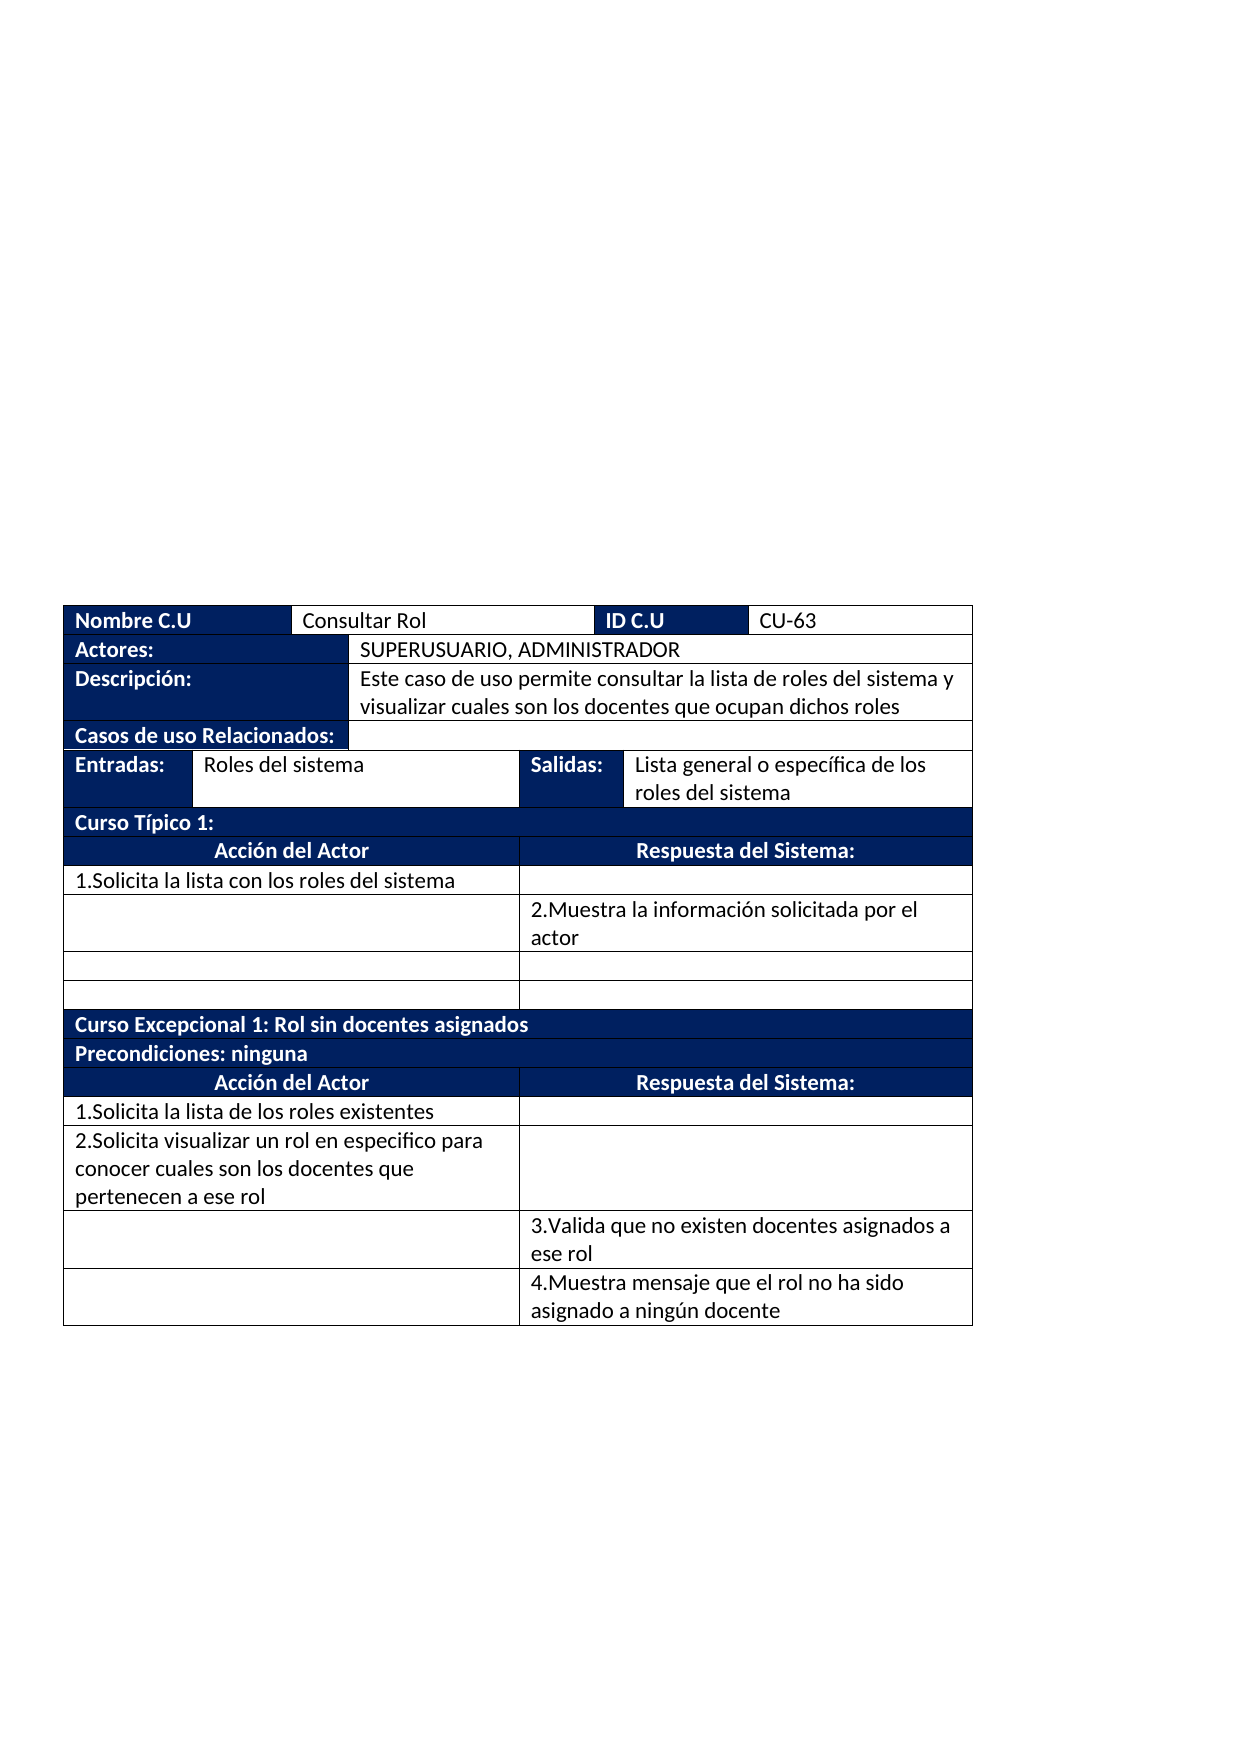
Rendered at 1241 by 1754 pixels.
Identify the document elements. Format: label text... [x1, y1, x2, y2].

table_cell [520, 866, 972, 894]
table_cell [64, 981, 519, 1009]
table_cell Actores: [64, 635, 348, 663]
table_cell [520, 952, 972, 980]
table_cell 3.Valida que no existen docentes asignados a ese rol [520, 1211, 972, 1267]
table_cell [349, 721, 972, 749]
table_cell [520, 1126, 972, 1210]
table_cell 4.Muestra mensaje que el rol no ha sido asignado a ningún docente [520, 1269, 972, 1324]
table_cell [64, 952, 519, 980]
table_header Nombre C.U [64, 606, 291, 634]
table_cell Lista general o específica de los roles del sistema [624, 751, 972, 807]
table_cell Respuesta del Sistema: [520, 1068, 972, 1096]
table_cell Este caso de uso permite consultar la lista de roles del sistema y visualizar cuales son los docentes que ocupan dichos roles [349, 664, 972, 720]
table_header CU-63 [749, 606, 972, 634]
table_header Consultar Rol [292, 606, 594, 634]
table_header ID C.U [595, 606, 748, 634]
table_cell Roles del sistema [193, 751, 519, 807]
table_cell 1.Solicita la lista de los roles existentes [64, 1097, 519, 1125]
table_cell [64, 1211, 519, 1267]
table_cell SUPERUSUARIO, ADMINISTRADOR [349, 635, 972, 663]
table_cell [64, 1269, 519, 1324]
table_cell Salidas: [520, 751, 623, 807]
table_cell Curso Excepcional 1: Rol sin docentes asignados [64, 1010, 972, 1038]
table_cell Descripción: [64, 664, 348, 720]
table_cell Entradas: [64, 751, 192, 807]
table_cell 2.Muestra la información solicitada por el actor [520, 895, 972, 951]
table_cell Curso Típico 1: [64, 808, 972, 836]
table_cell Acción del Actor [64, 1068, 519, 1096]
table_cell 2.Solicita visualizar un rol en especifico para conocer cuales son los docentes que pertenecen a ese rol [64, 1126, 519, 1210]
table_cell 1.Solicita la lista con los roles del sistema [64, 866, 519, 894]
table_cell Casos de uso Relacionados: [64, 721, 348, 749]
table_cell [64, 895, 519, 951]
table_cell Respuesta del Sistema: [520, 837, 972, 865]
table_cell Precondiciones: ninguna [64, 1039, 972, 1067]
table_cell [520, 1097, 972, 1125]
table_cell Acción del Actor [64, 837, 519, 865]
table_cell [520, 981, 972, 1009]
